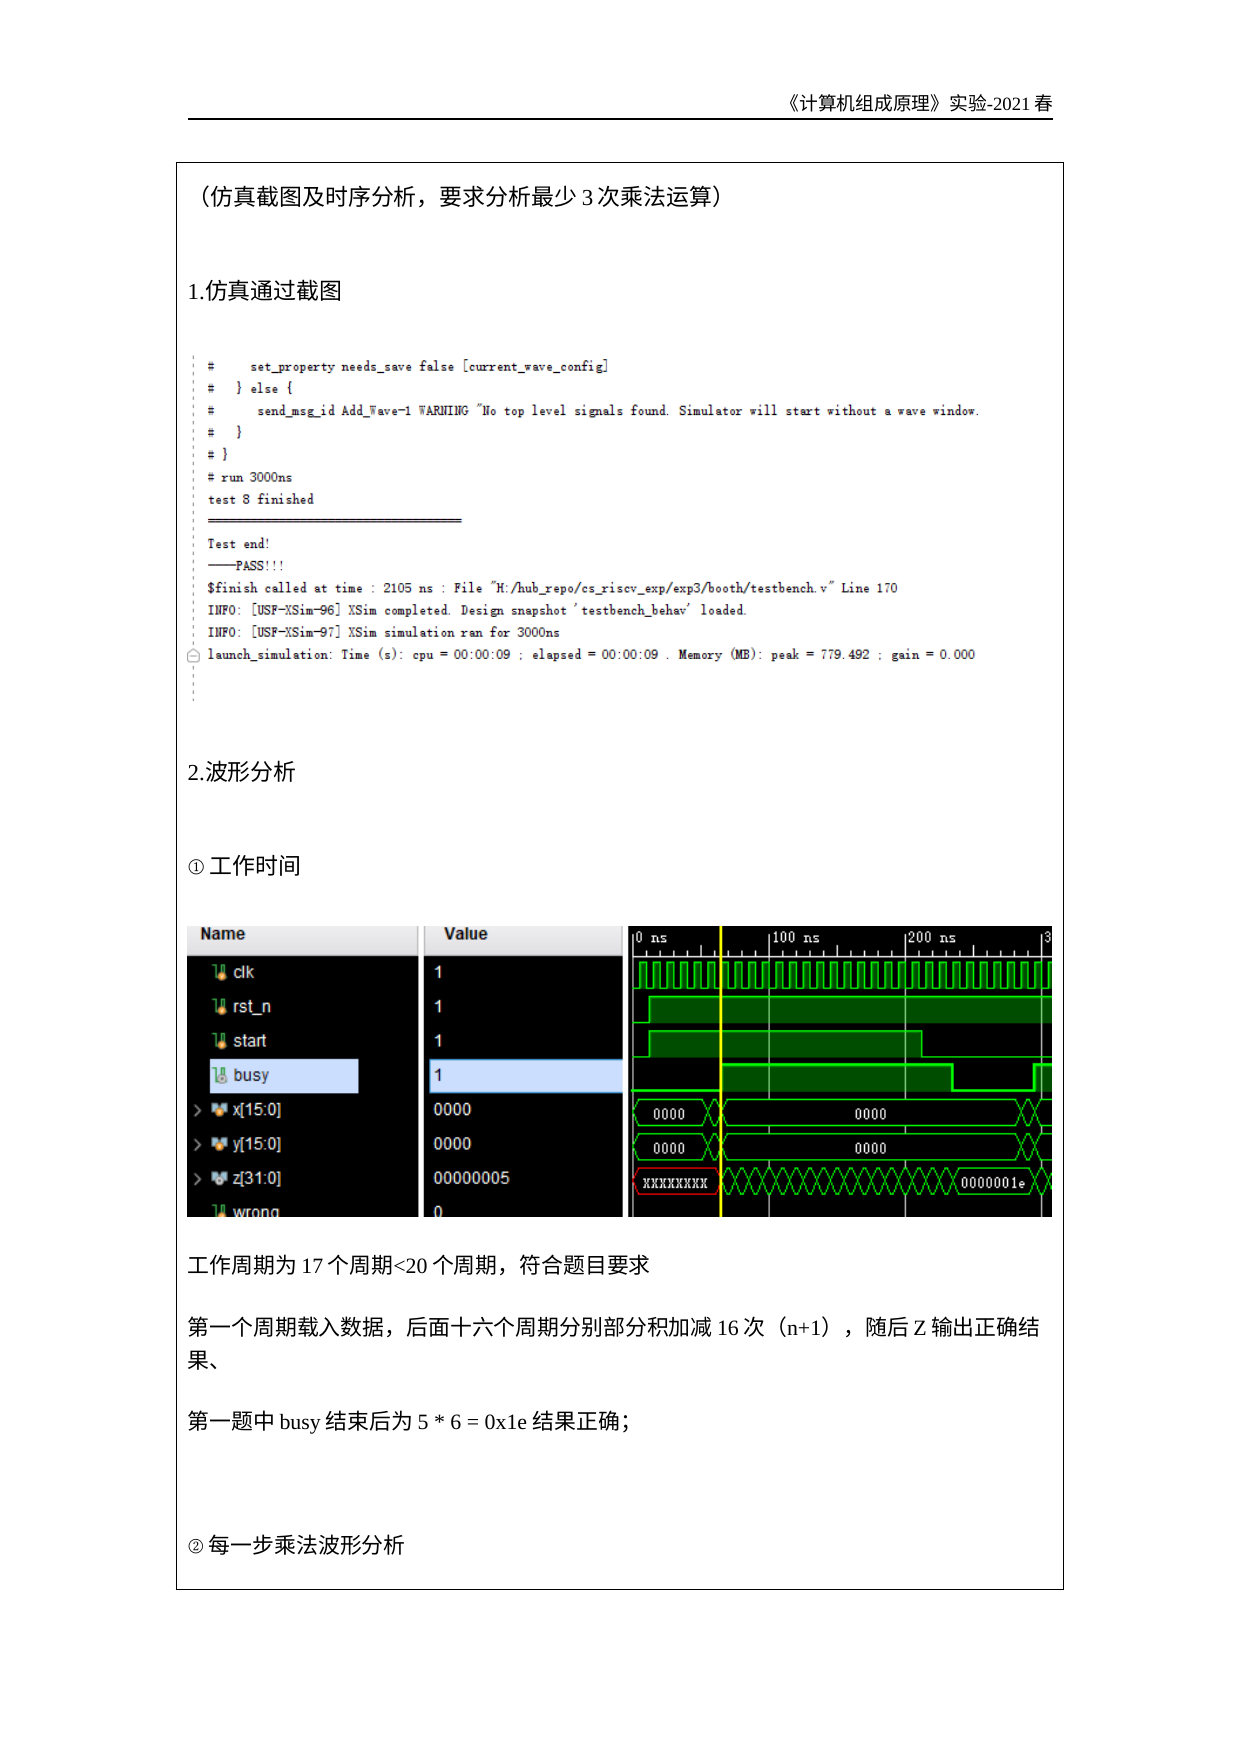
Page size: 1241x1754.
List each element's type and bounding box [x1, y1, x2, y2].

picture [187, 351, 985, 701]
table_cell [177, 163, 1063, 1589]
picture [187, 926, 1052, 1217]
